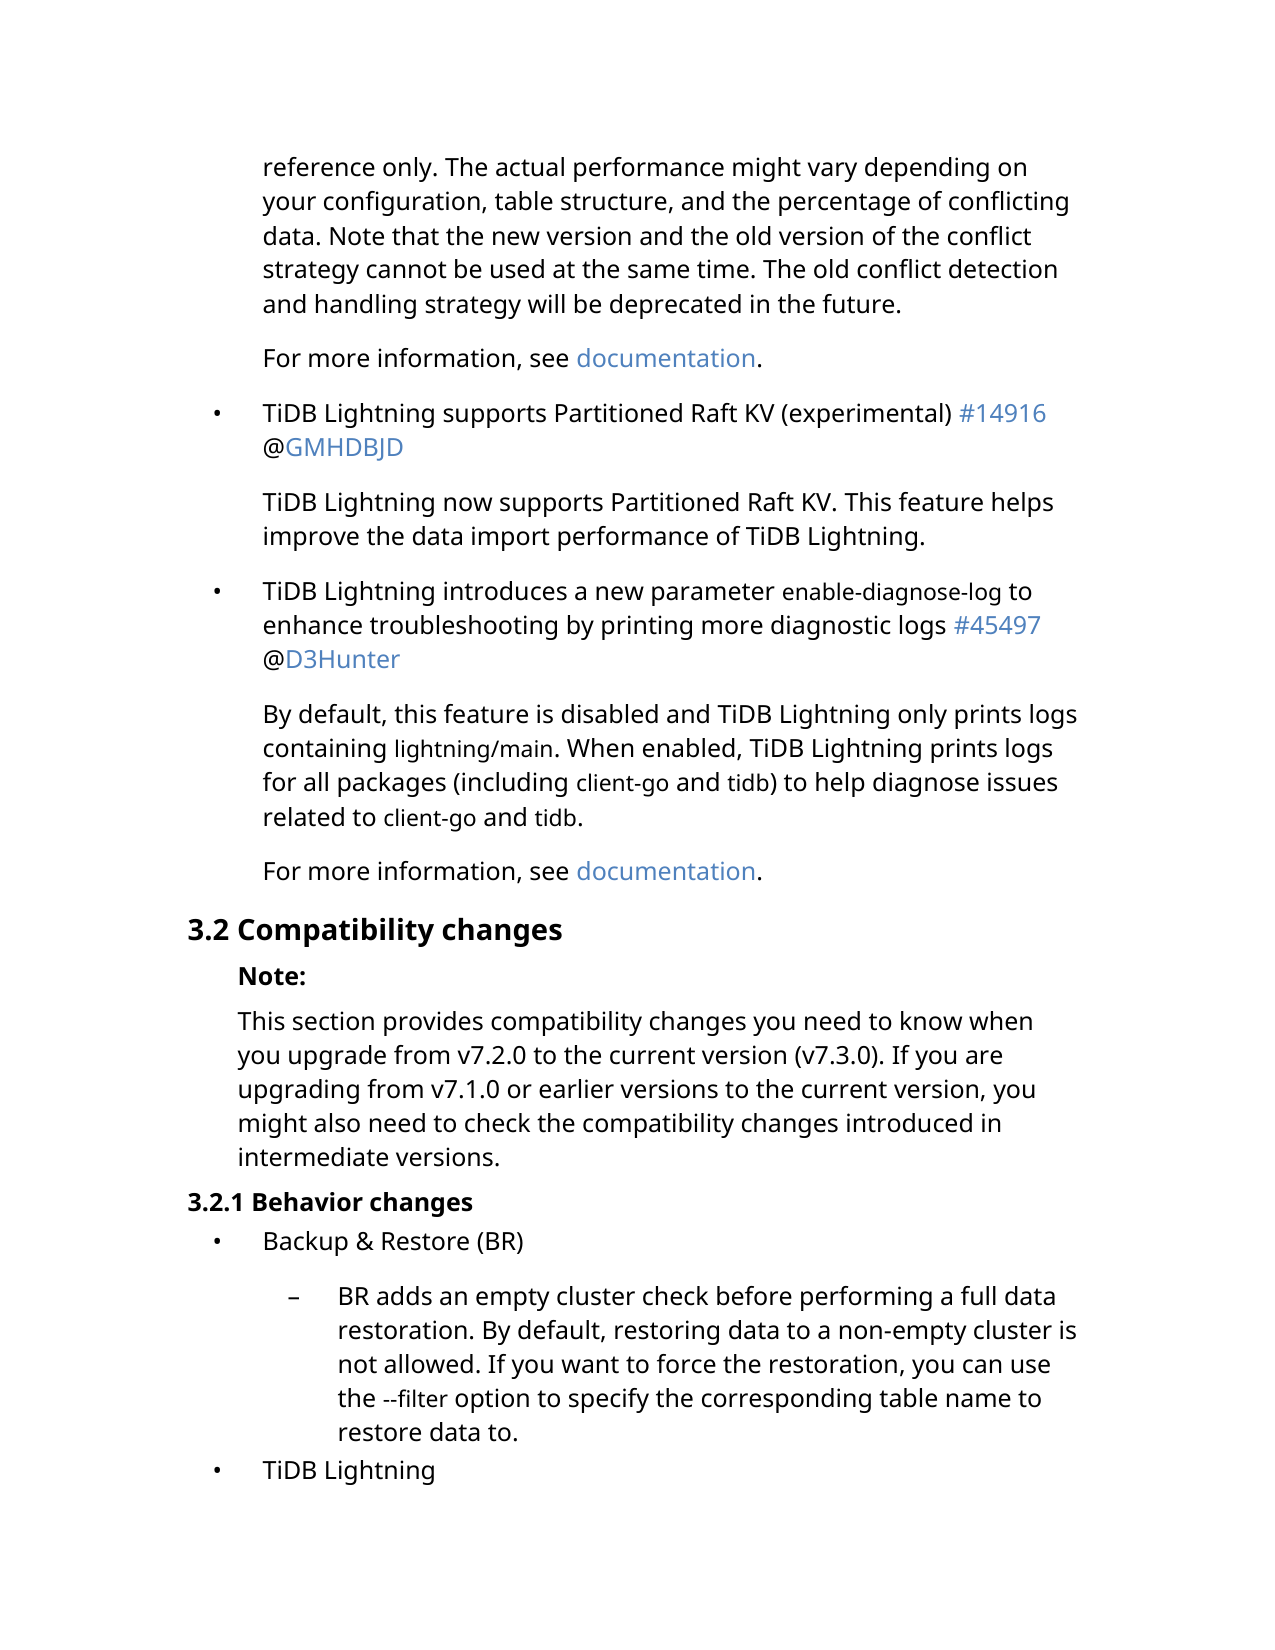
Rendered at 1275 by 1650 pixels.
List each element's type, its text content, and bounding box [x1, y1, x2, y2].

list For more information, see documentation. [212, 341, 1087, 375]
list TiDB Lightning [212, 1452, 1087, 1487]
subtitle Compatibility changes [187, 909, 1087, 949]
list By default, this feature is disabled and TiDB Lightning only prints logs containing lightning/main. When enabled, TiDB Lightning prints logs for all packages (including client-go and tidb) to help diagnose issues related to client-go and tidb. [212, 697, 1087, 833]
text This section provides compatibility changes you need to know when you upgrade from v7.2.0 to the current version (v7.3.0). If you are upgrading from v7.1.0 or earlier versions to the current version, you might also need to check the compatibility changes introduced in intermediate versions. [237, 1003, 1037, 1174]
list TiDB Lightning supports Partitioned Raft KV (experimental) #14916 @GMHDBJD [212, 396, 1087, 464]
list Backup & Restore (BR) [212, 1223, 1087, 1258]
list TiDB Lightning now supports Partitioned Raft KV. This feature helps improve the data import performance of TiDB Lightning. [212, 485, 1087, 553]
list TiDB Lightning introduces a new parameter enable-diagnose-log to enhance troubleshooting by printing more diagnostic logs #45497 @D3Hunter [212, 574, 1087, 676]
list For more information, see documentation. [212, 854, 1087, 888]
subtitle Behavior changes [187, 1184, 1087, 1218]
text Note: [237, 959, 1037, 993]
